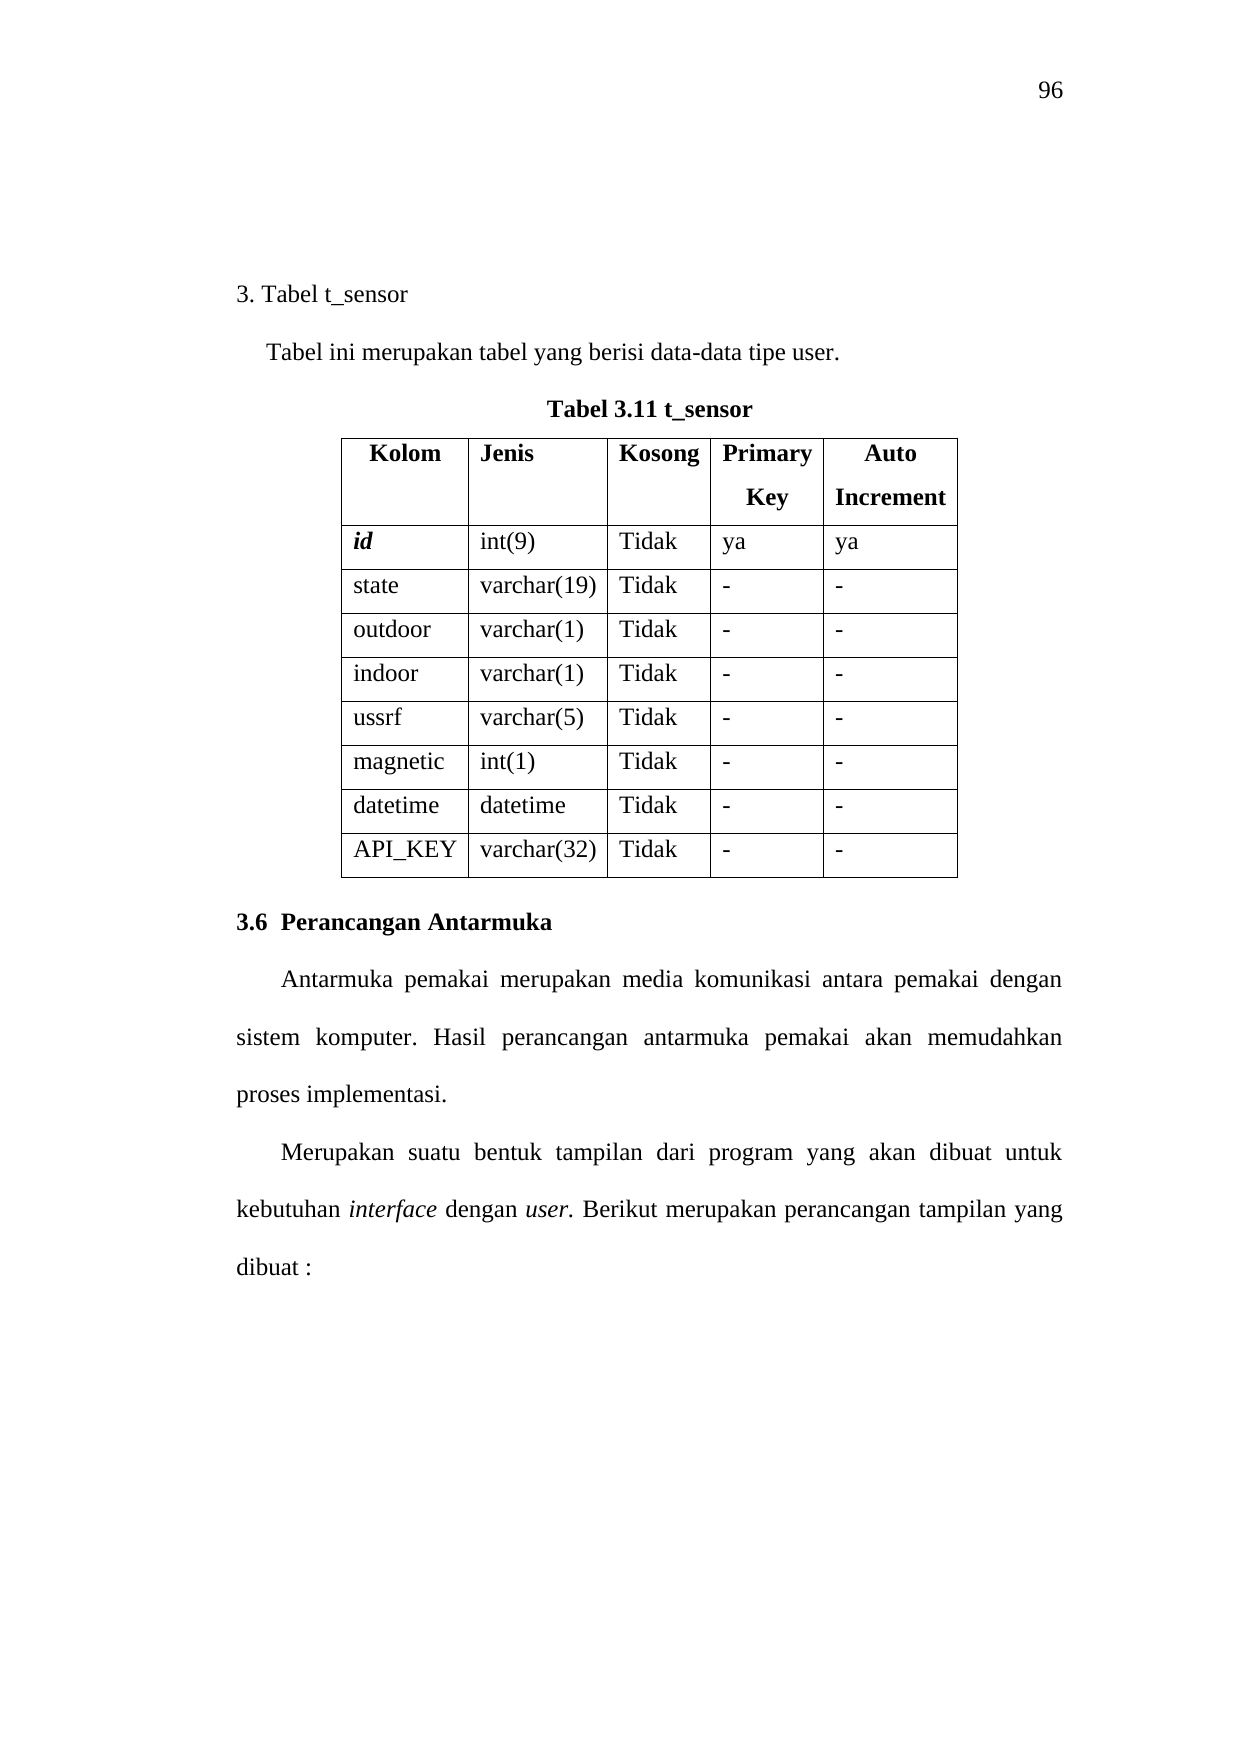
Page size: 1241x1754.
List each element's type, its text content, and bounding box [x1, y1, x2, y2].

table_cell - [711, 834, 823, 877]
table_cell varchar(1) [469, 658, 607, 701]
table_cell - [824, 790, 957, 833]
table_cell - [711, 614, 823, 657]
text 3. Tabel t_sensor [236, 279, 1063, 308]
table_cell - [824, 570, 957, 613]
text Merupakan suatu bentuk tampilan dari program yang akan dibuat untuk kebutuhan interface dengan user. Berikut merupakan perancangan tampilan yang dibuat : [236, 1137, 1063, 1281]
table_cell outdoor [342, 614, 468, 657]
table_cell Tidak [608, 570, 710, 613]
table_cell - [711, 790, 823, 833]
text Antarmuka pemakai merupakan media komunikasi antara pemakai dengan sistem komputer. Hasil perancangan antarmuka pemakai akan memudahkan proses implementasi. [236, 964, 1063, 1108]
table_cell int(9) [469, 526, 607, 569]
table_cell - [711, 746, 823, 789]
table_cell Tidak [608, 834, 710, 877]
table_cell Tidak [608, 614, 710, 657]
table_cell varchar(5) [469, 702, 607, 745]
table_cell datetime [342, 790, 468, 833]
table_cell Tidak [608, 658, 710, 701]
table_cell varchar(1) [469, 614, 607, 657]
table_header Primary Key [711, 439, 823, 525]
table_cell API_KEY [342, 834, 468, 877]
table_cell ya [824, 526, 957, 569]
table_cell - [824, 614, 957, 657]
table_cell - [824, 658, 957, 701]
table_cell - [711, 702, 823, 745]
table_cell - [824, 834, 957, 877]
text Tabel ini merupakan tabel yang berisi data-data tipe user. [236, 337, 1063, 366]
list Tabel 3.11 t_sensor [236, 394, 1063, 423]
table_cell - [824, 702, 957, 745]
table_cell state [342, 570, 468, 613]
table_cell int(1) [469, 746, 607, 789]
table_header Kosong [608, 439, 710, 525]
table_cell varchar(32) [469, 834, 607, 877]
table_header Jenis [469, 439, 607, 525]
table_cell Tidak [608, 790, 710, 833]
table_cell datetime [469, 790, 607, 833]
table_cell ya [711, 526, 823, 569]
table_cell Tidak [608, 746, 710, 789]
table_cell ussrf [342, 702, 468, 745]
table_cell id [342, 526, 468, 569]
table_cell Tidak [608, 526, 710, 569]
list Perancangan Antarmuka [236, 907, 1063, 936]
table_cell Tidak [608, 702, 710, 745]
table_cell - [711, 570, 823, 613]
table_cell - [711, 658, 823, 701]
table_header Kolom [342, 439, 468, 525]
table_cell varchar(19) [469, 570, 607, 613]
table_cell indoor [342, 658, 468, 701]
table_cell - [824, 746, 957, 789]
table_header Auto Increment [824, 439, 957, 525]
table_cell magnetic [342, 746, 468, 789]
